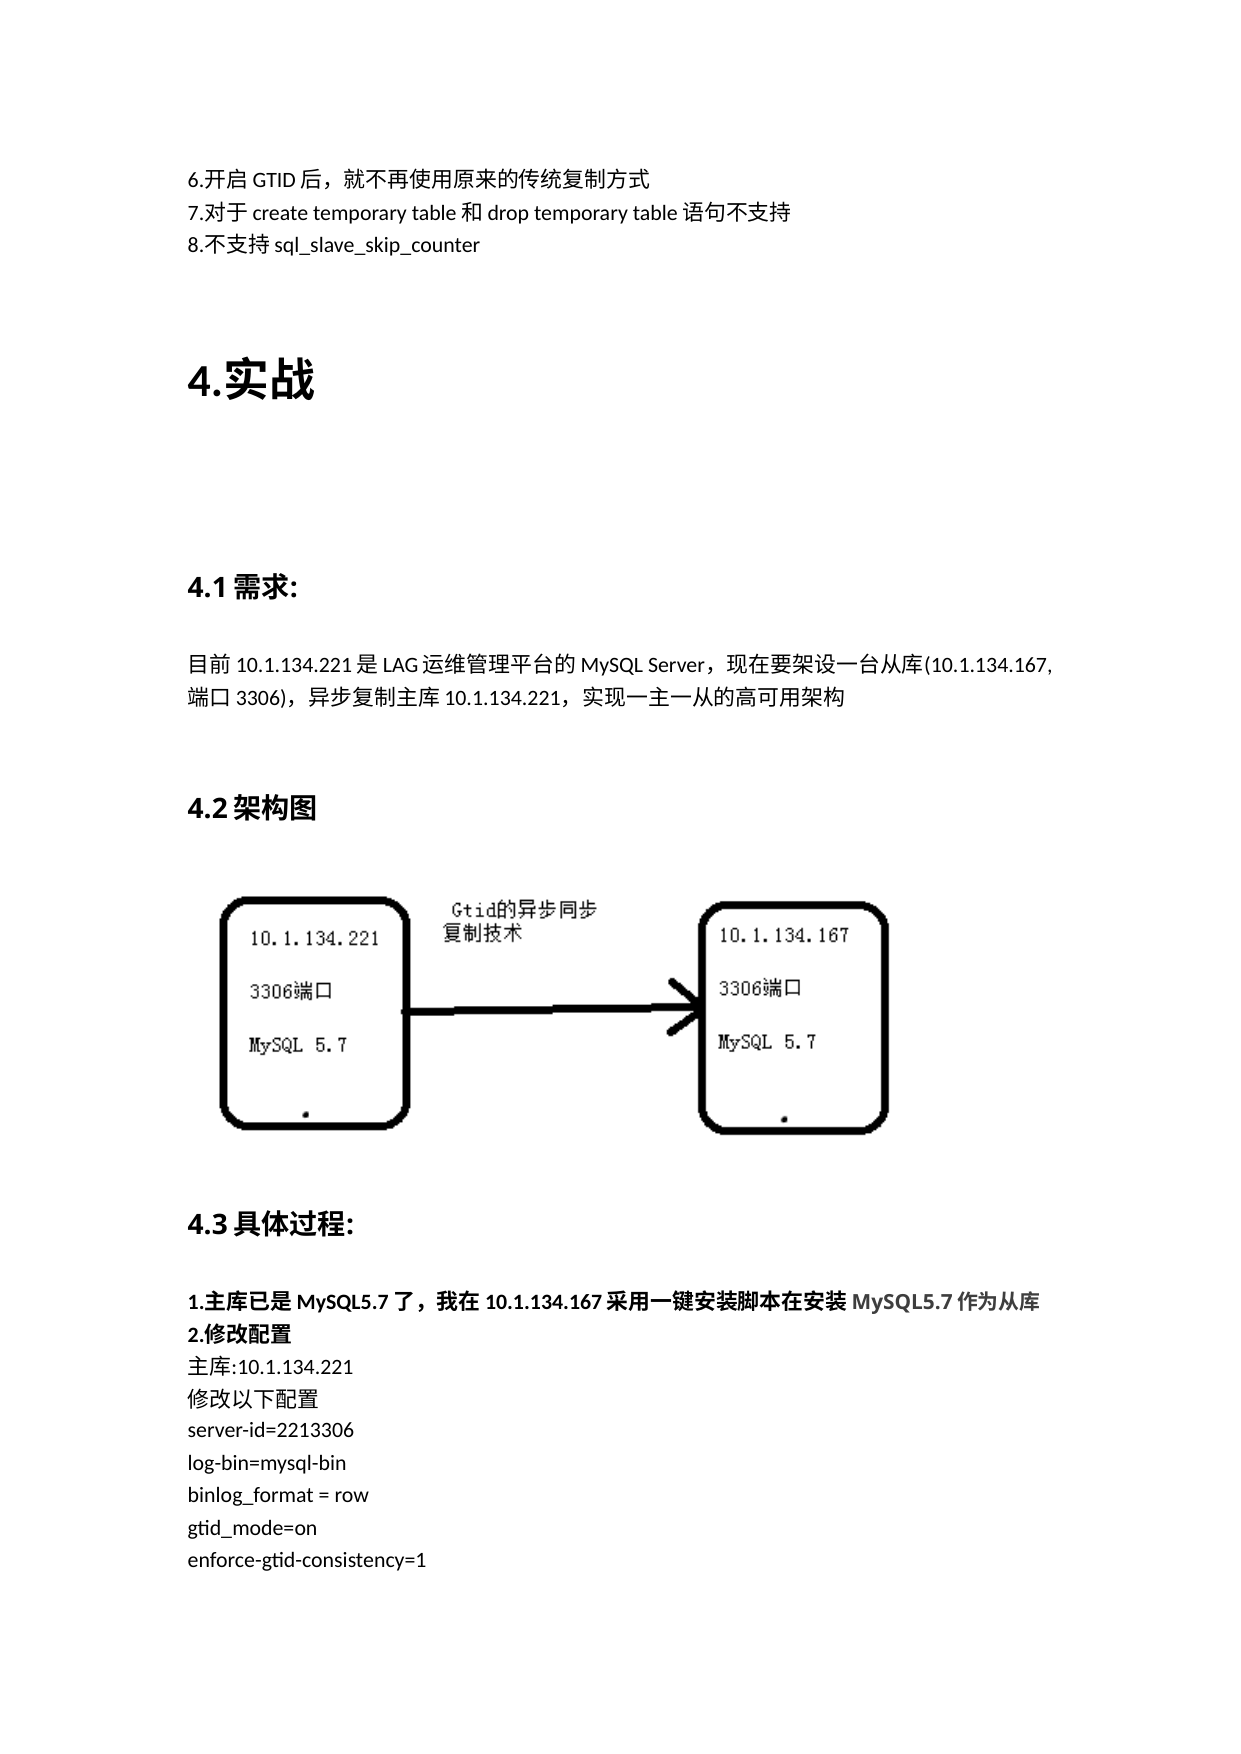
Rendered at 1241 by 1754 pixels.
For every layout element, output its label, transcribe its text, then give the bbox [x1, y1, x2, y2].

text 7.对于create temporary table和drop temporary table语句不支持 [187, 194, 1053, 227]
text 目前10.1.134.221是LAG运维管理平台的MySQL Server，现在要架设一台从库(10.1.134.167,端口3306)，异步复制主库10.1.134.221，实现一主一从的高可用架构 [187, 647, 1053, 712]
subtitle 4.2架构图 [187, 774, 1053, 839]
text enforce-gtid-consistency=1 [187, 1544, 1053, 1576]
text gtid_mode=on [187, 1511, 1053, 1544]
text 8.不支持sql_slave_skip_counter [187, 227, 1053, 259]
picture [187, 867, 922, 1154]
subtitle 4.1需求: [187, 553, 1053, 618]
text 1.主库已是MySQL5.7了，我在10.1.134.167采用一键安装脚本在安装MySQL5.7作为从库 [187, 1284, 1053, 1316]
text 修改以下配置 [187, 1381, 1053, 1414]
text log-bin=mysql-bin [187, 1446, 1053, 1479]
text server-id=2213306 [187, 1414, 1053, 1446]
text 主库:10.1.134.221 [187, 1349, 1053, 1381]
text 6.开启GTID后，就不再使用原来的传统复制方式 [187, 162, 1053, 194]
subtitle 4.实战 [187, 327, 1053, 425]
subtitle 4.3具体过程: [187, 1189, 1053, 1254]
text 2.修改配置 [187, 1316, 1053, 1349]
text binlog_format = row [187, 1479, 1053, 1511]
